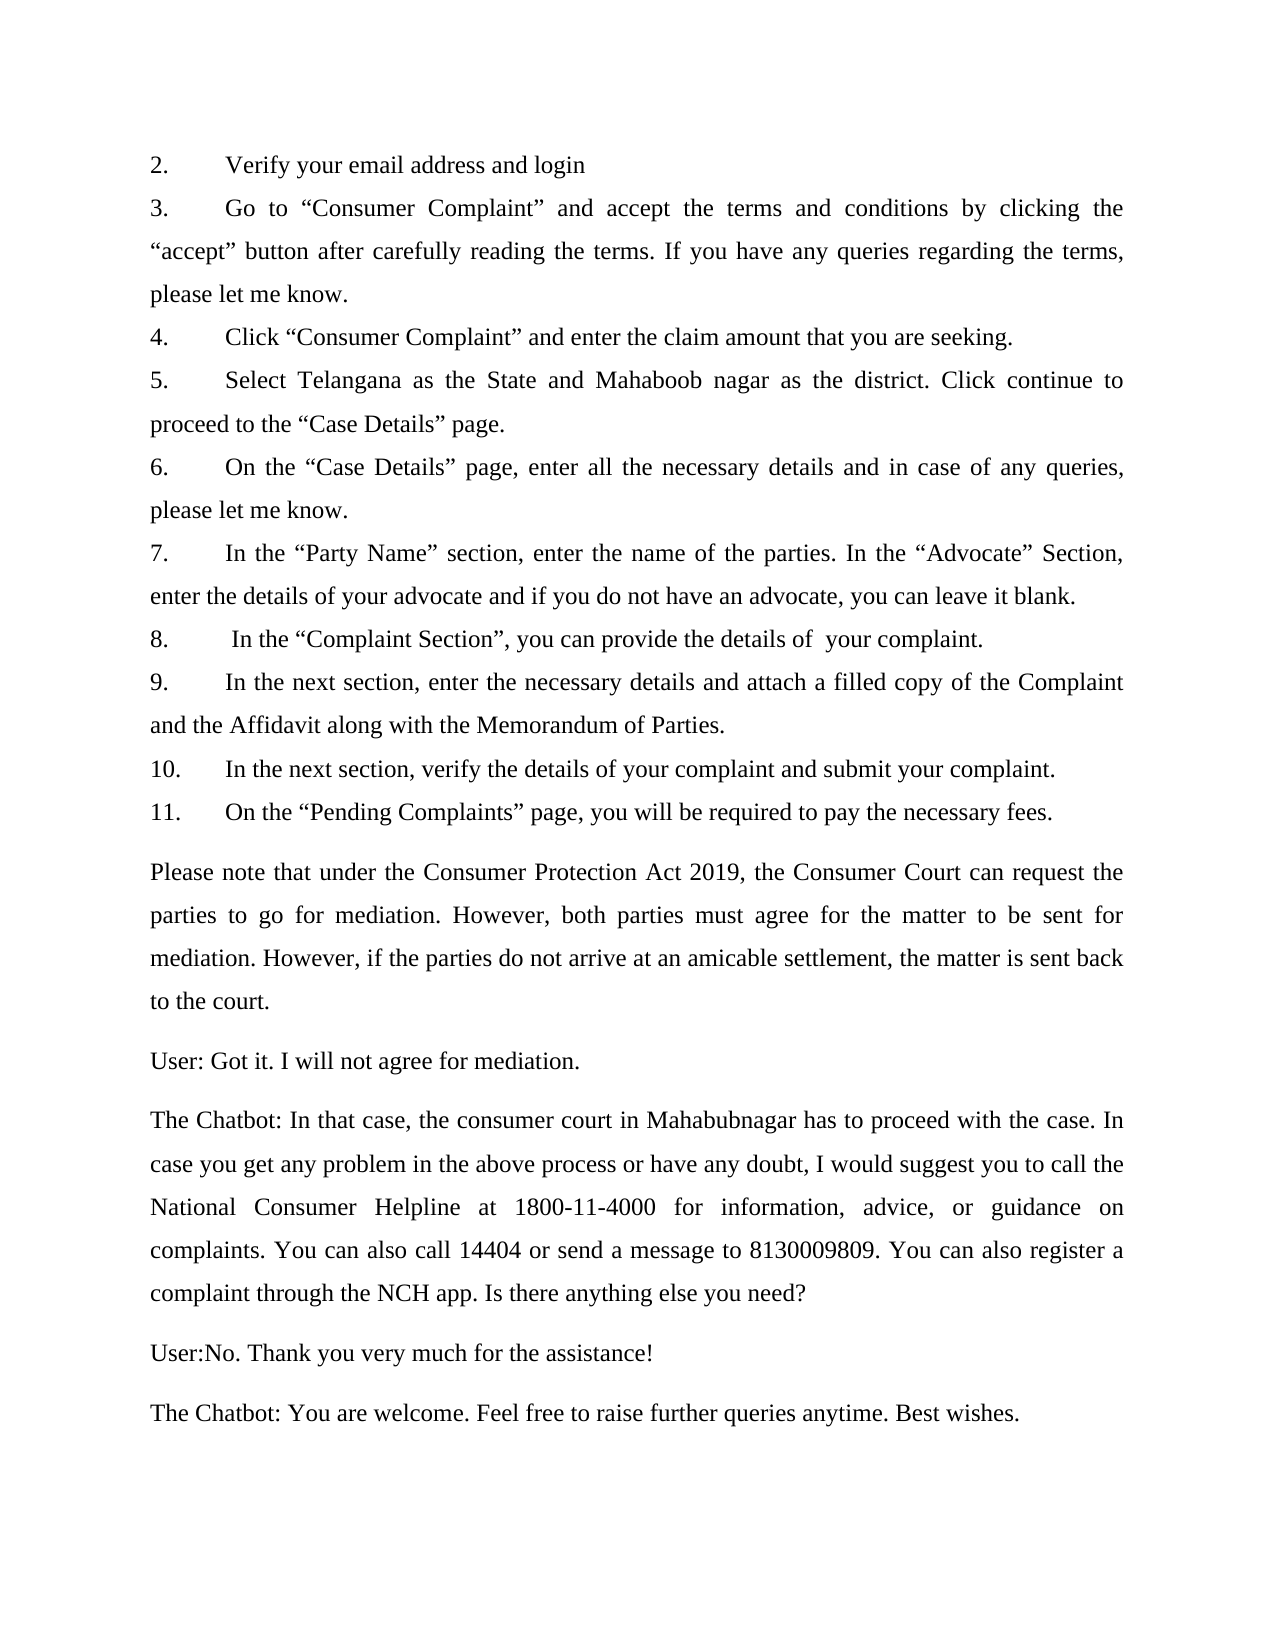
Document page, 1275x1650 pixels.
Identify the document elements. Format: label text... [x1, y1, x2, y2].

list In the “Complaint Section”, you can provide the details of your complaint. [150, 624, 1125, 653]
list On the “Pending Complaints” page, you will be required to pay the necessary fees. [150, 797, 1125, 826]
text The Chatbot: In that case, the consumer court in Mahabubnagar has to proceed with the case. In case you get any problem in the above process or have any doubt, I would suggest you to call the National Consumer Helpline at 1800-11-4000 for information, advice, or guidance on complaints. You can also call 14404 or send a message to 8130009809. You can also register a complaint through the NCH app. Is there anything else you need? [150, 1106, 1125, 1307]
list Click “Consumer Complaint” and enter the claim amount that you are seeking. [150, 322, 1125, 351]
list In the next section, enter the necessary details and attach a filled copy of the Complaint and the Affidavit along with the Memorandum of Parties. [150, 667, 1125, 739]
text The Chatbot: You are welcome. Feel free to raise further queries anytime. Best wishes. [150, 1398, 1125, 1426]
list In the next section, verify the details of your complaint and submit your complaint. [150, 754, 1125, 782]
list On the “Case Details” page, enter all the necessary details and in case of any queries, please let me know. [150, 452, 1125, 524]
text Please note that under the Consumer Protection Act 2019, the Consumer Court can request the parties to go for mediation. However, both parties must agree for the matter to be sent for mediation. However, if the parties do not arrive at an amicable settlement, the matter is sent back to the court. [150, 857, 1125, 1015]
list Go to “Consumer Complaint” and accept the terms and conditions by clicking the “accept” button after carefully reading the terms. If you have any queries regarding the terms, please let me know. [150, 193, 1125, 308]
list Select Telangana as the State and Mahaboob nagar as the district. Click continue to proceed to the “Case Details” page. [150, 366, 1125, 437]
text User: Got it. I will not agree for mediation. [150, 1046, 1125, 1074]
list In the “Party Name” section, enter the name of the parties. In the “Advocate” Section, enter the details of your advocate and if you do not have an advocate, you can leave it blank. [150, 538, 1125, 610]
text User:No. Thank you very much for the assistance! [150, 1338, 1125, 1367]
list Verify your email address and login [150, 150, 1125, 179]
